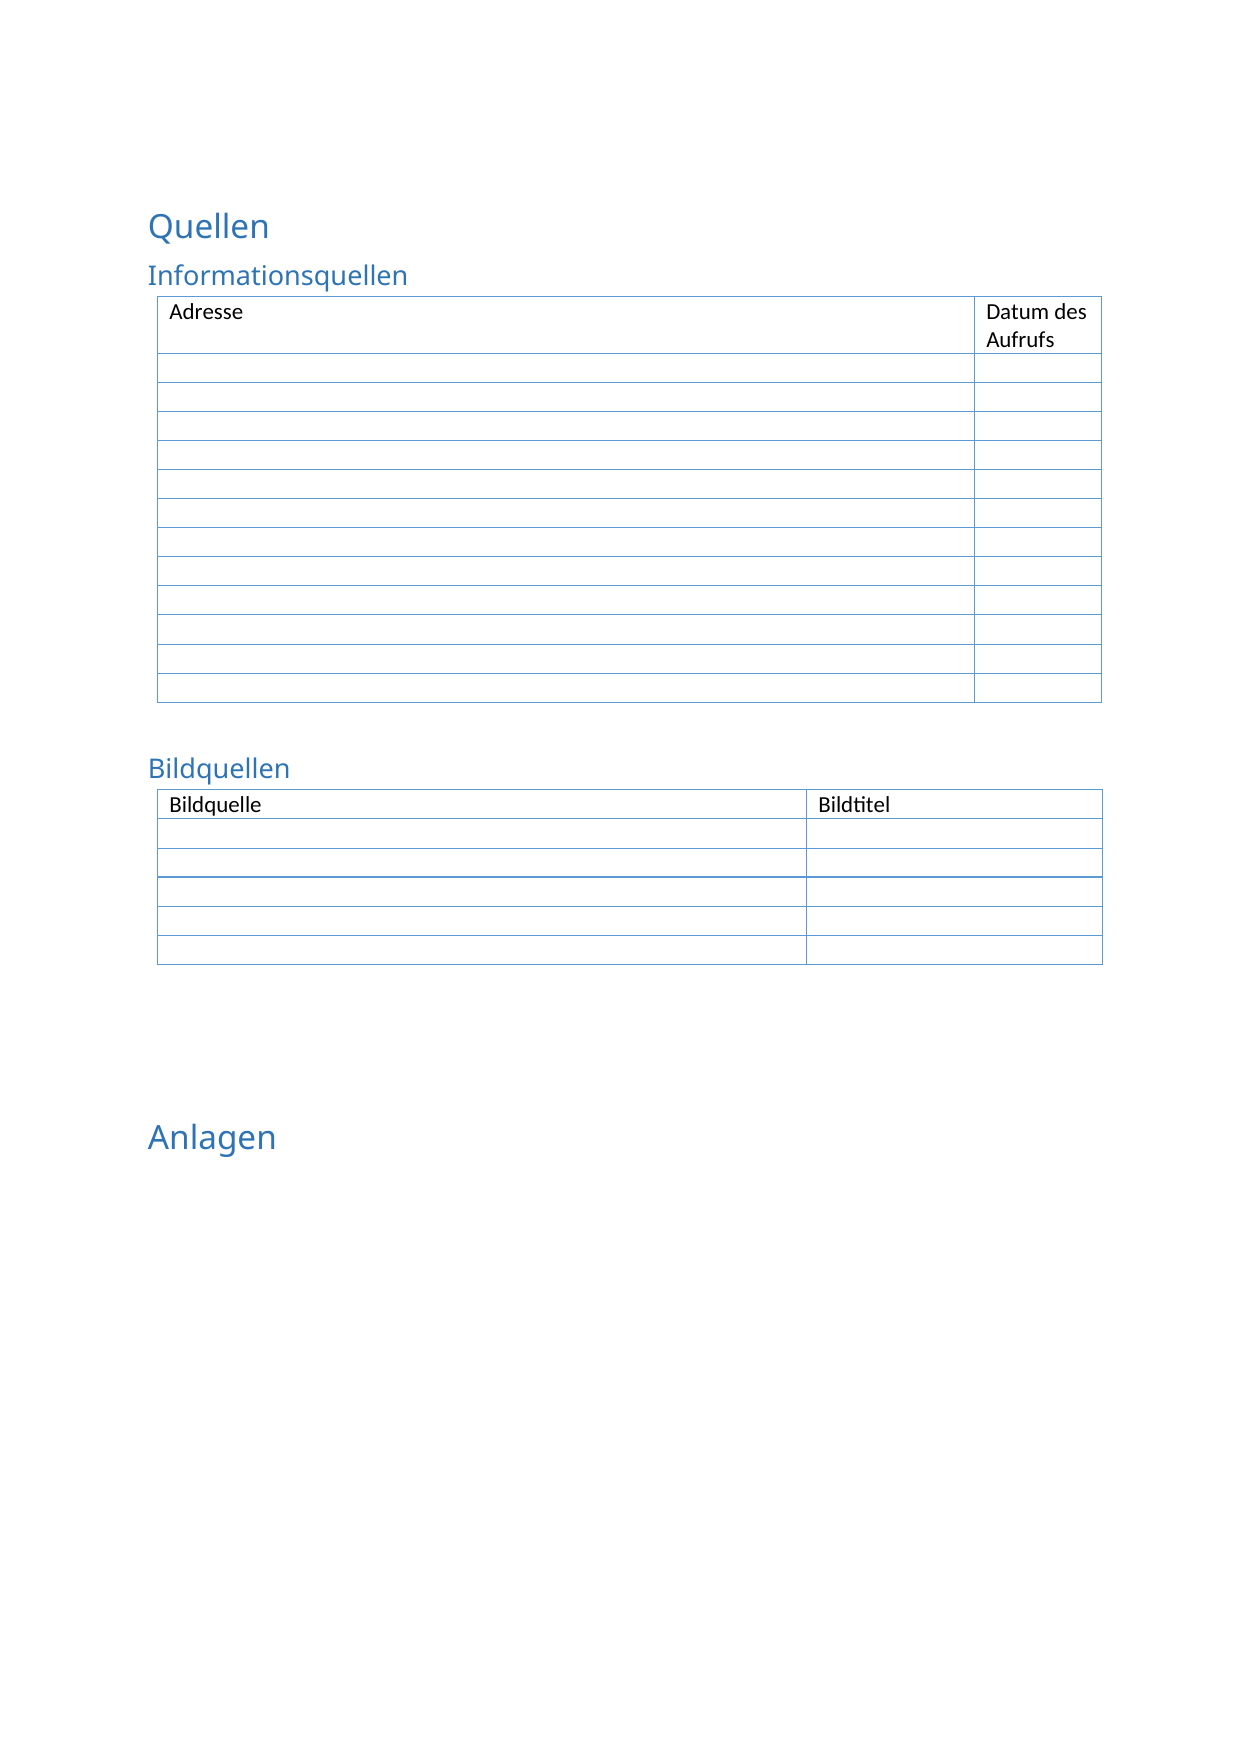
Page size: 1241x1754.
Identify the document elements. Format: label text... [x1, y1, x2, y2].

table_cell [158, 528, 974, 556]
table_cell [807, 907, 1102, 934]
table_cell [975, 645, 1101, 672]
table_cell [158, 586, 974, 614]
table_cell [158, 441, 974, 469]
table_cell [158, 412, 974, 440]
table_cell [807, 936, 1102, 964]
table_cell [975, 528, 1101, 556]
table_cell [807, 878, 1102, 906]
table_cell [158, 645, 974, 672]
table_cell [158, 849, 806, 876]
table_cell [158, 907, 806, 934]
table_header Bildquelle [158, 790, 806, 818]
table_cell [158, 499, 974, 527]
table_cell [158, 819, 806, 847]
table_cell [975, 586, 1101, 614]
text Quellen [148, 203, 1093, 248]
table_cell [807, 849, 1102, 876]
table_cell [158, 615, 974, 643]
table_cell [975, 383, 1101, 411]
table_cell [158, 878, 806, 906]
table_cell [158, 936, 806, 964]
table_cell [158, 557, 974, 585]
table_cell [158, 354, 974, 382]
table_cell [975, 470, 1101, 498]
table_cell [975, 412, 1101, 440]
table_cell [975, 557, 1101, 585]
text Bildquellen [148, 749, 1093, 786]
table_cell [158, 674, 974, 702]
table_cell [158, 470, 974, 498]
text Anlagen [148, 1114, 1093, 1159]
table_cell [975, 441, 1101, 469]
table_header Datum des Aufrufs [975, 297, 1101, 353]
table_cell [975, 499, 1101, 527]
text Informationsquellen [148, 256, 1093, 293]
table_cell [975, 615, 1101, 643]
table_cell [975, 674, 1101, 702]
table_cell [807, 819, 1102, 847]
table_cell [158, 383, 974, 411]
table_header Bildtitel [807, 790, 1102, 818]
table_cell [975, 354, 1101, 382]
table_header Adresse [158, 297, 974, 353]
